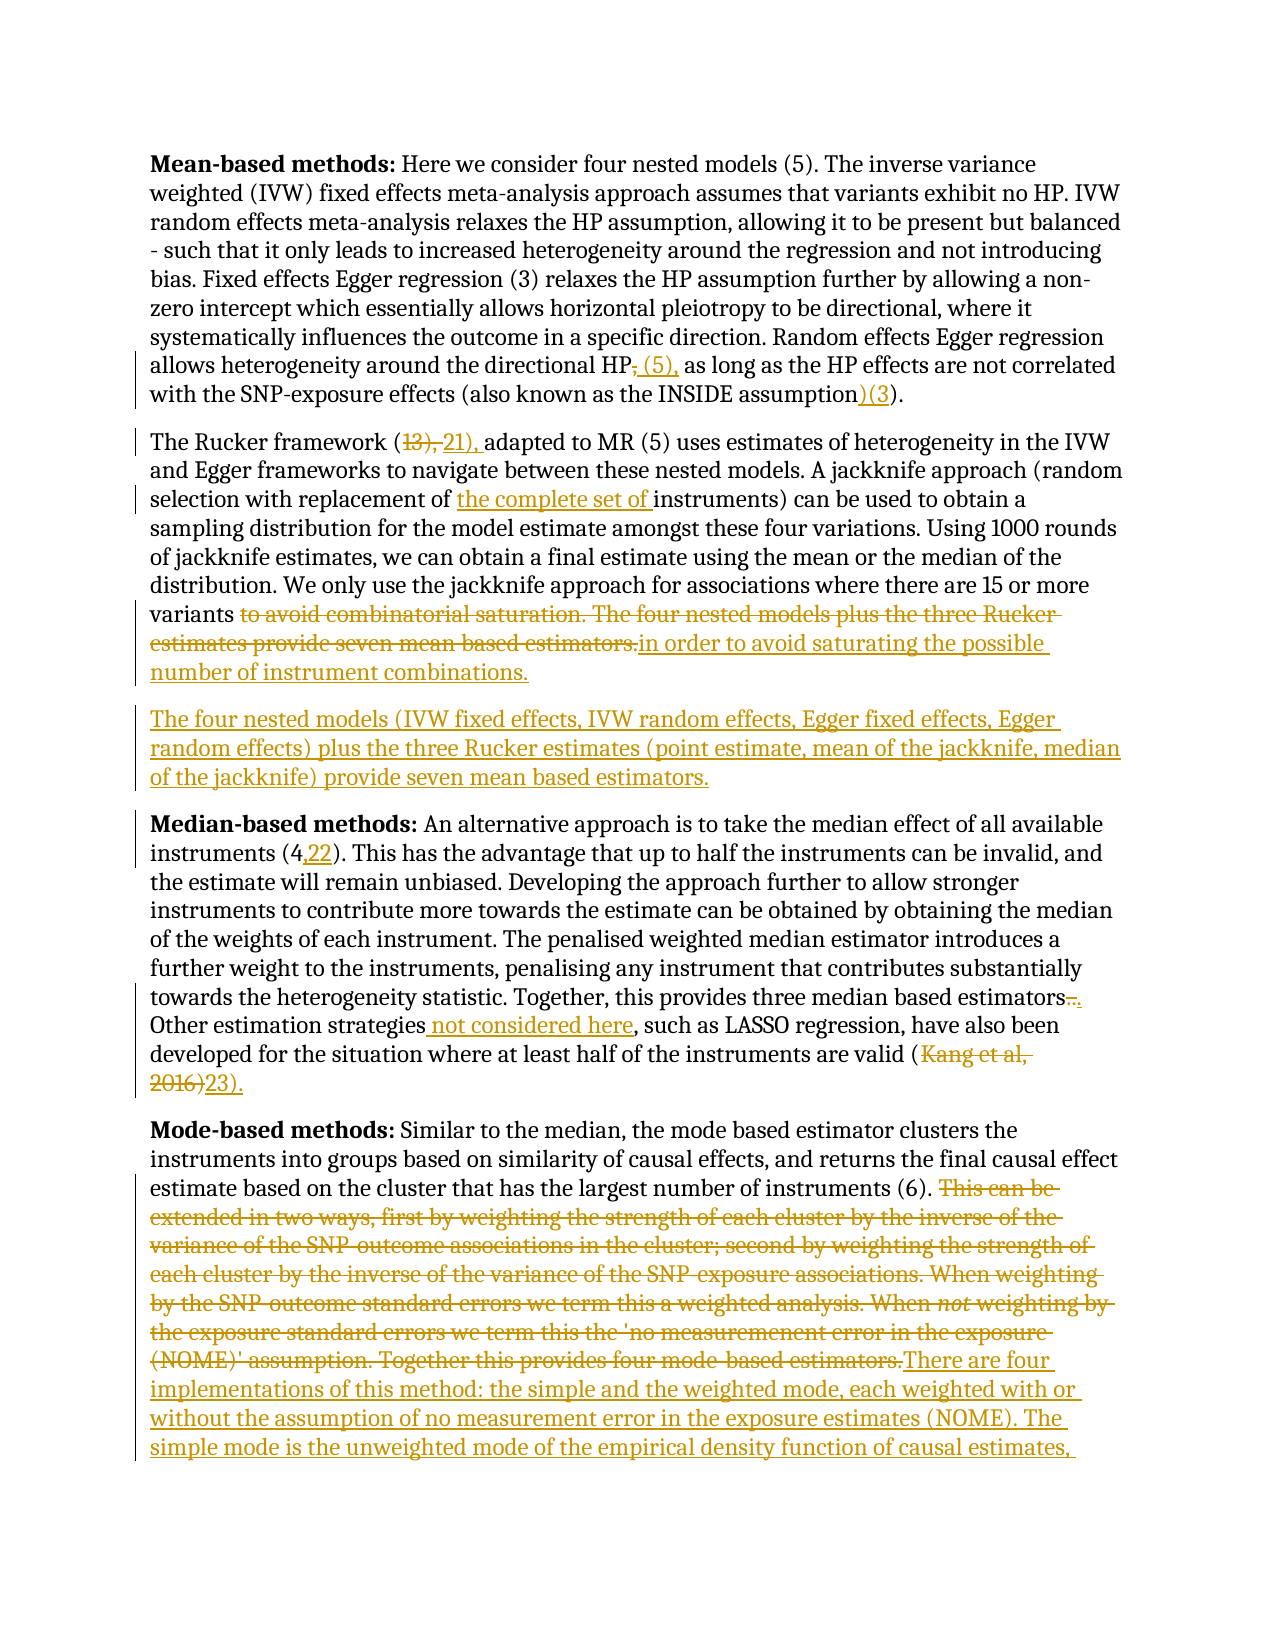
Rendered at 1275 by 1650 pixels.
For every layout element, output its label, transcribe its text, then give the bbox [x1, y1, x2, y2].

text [150, 1116, 1125, 1461]
text Mean-based methods: Here we consider four nested models (5). The inverse variance weighted (IVW) fixed effects meta-analysis approach assumes that variants exhibit no HP. IVW random effects meta-analysis relaxes the HP assumption, allowing it to be present but balanced - such that it only leads to increased heterogeneity around the regression and not introducing bias. Fixed effects Egger regression (3) relaxes the HP assumption further by allowing a non-zero intercept which essentially allows horizontal pleiotropy to be directional, where it systematically influences the outcome in a specific direction. Random effects Egger regression allows heterogeneity around the directional HP as long as the HP effects are not correlated with the SNP-exposure effects (also known as the INSIDE assumption). [150, 150, 1125, 409]
text The Rucker framework (adapted to MR (5) uses estimates of heterogeneity in the IVW and Egger frameworks to navigate between these nested models. A jackknife approach (random selection with replacement of instruments) can be used to obtain a sampling distribution for the model estimate amongst these four variations. Using 1000 rounds of jackknife estimates, we can obtain a final estimate using the mean or the median of the distribution. We only use the jackknife approach for associations where there are 15 or more variants [150, 427, 1125, 686]
text Median-based methods: An alternative approach is to take the median effect of all available instruments (4). This has the advantage that up to half the instruments can be invalid, and the estimate will remain unbiased. Developing the approach further to allow stronger instruments to contribute more towards the estimate can be obtained by obtaining the median of the weights of each instrument. The penalised weighted median estimator introduces a further weight to the instruments, penalising any instrument that contributes substantially towards the heterogeneity statistic. Together, this provides three median based estimators Other estimation strategies, such as LASSO regression, have also been developed for the situation where at least half of the instruments are valid ( [150, 810, 1125, 1097]
